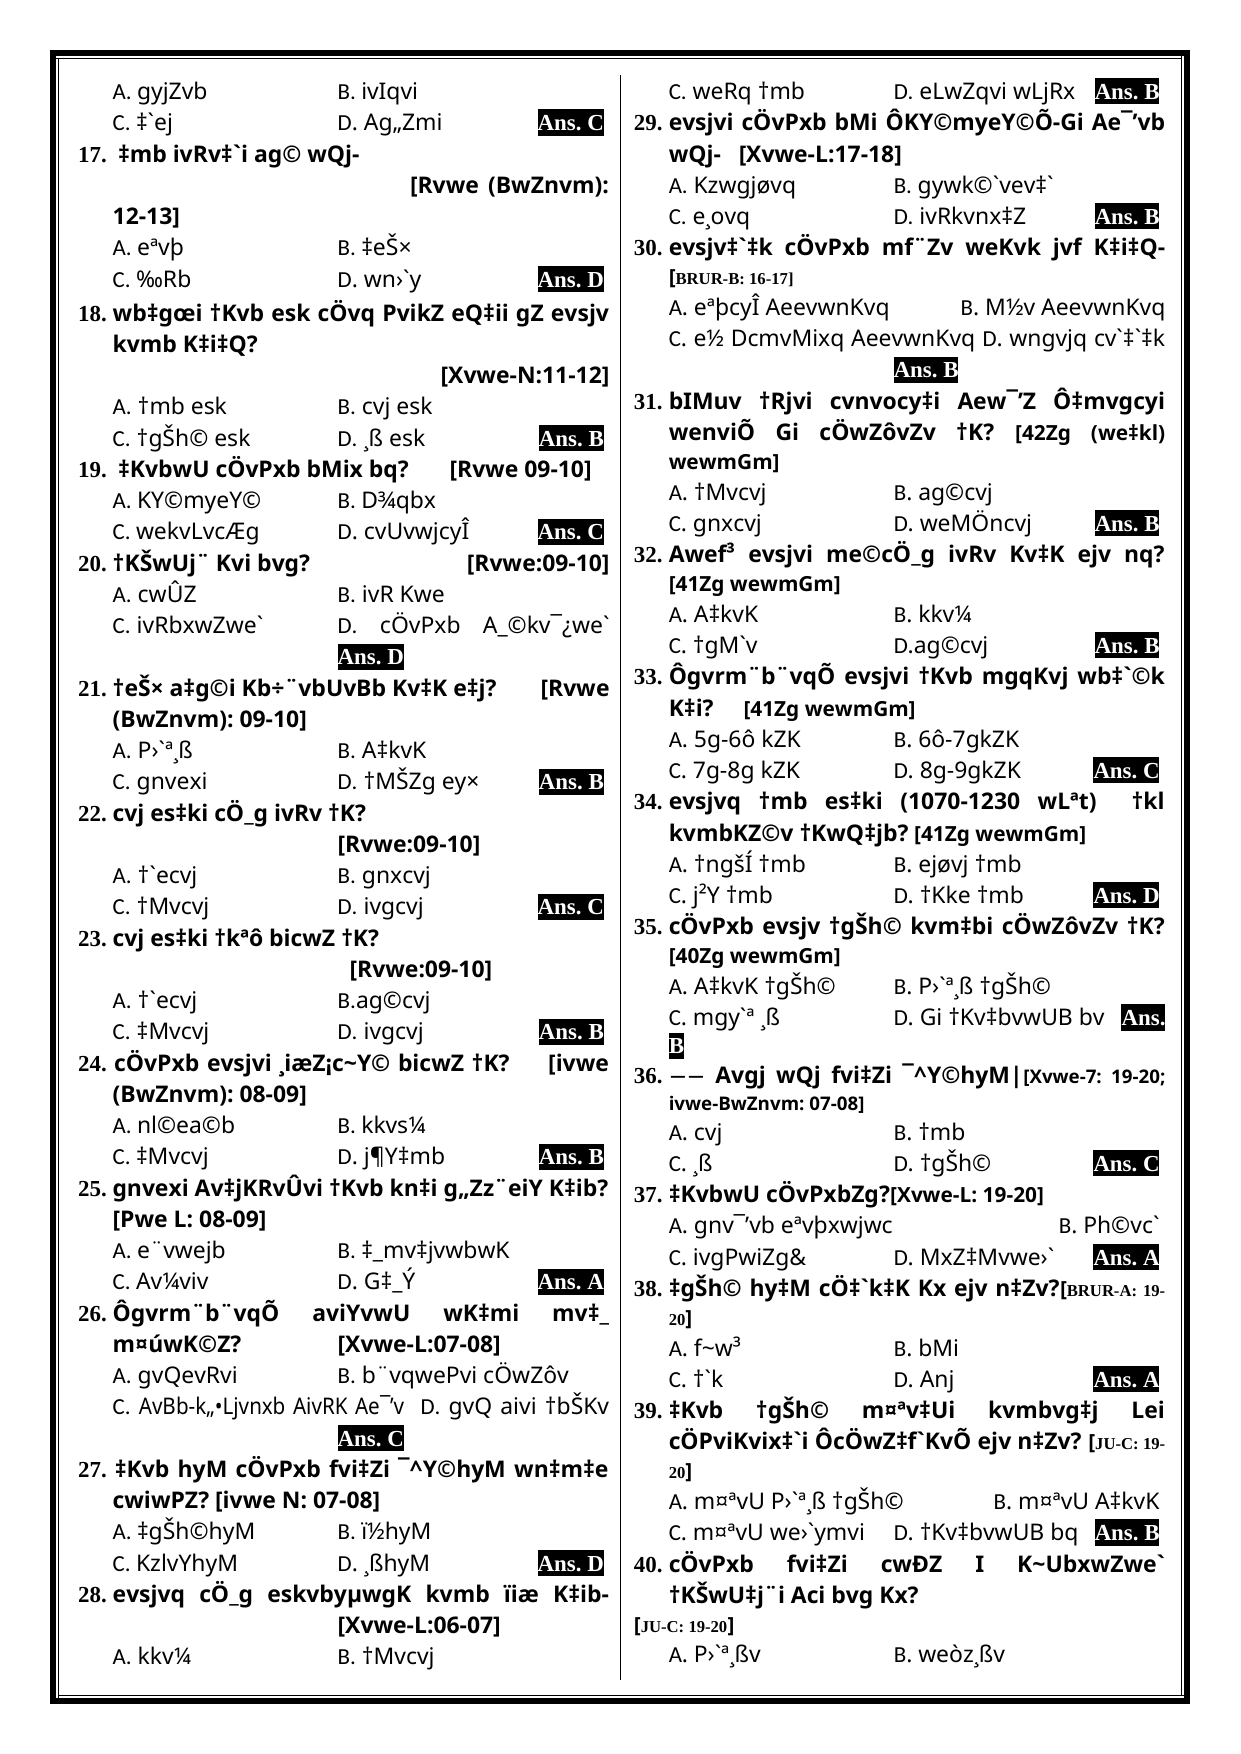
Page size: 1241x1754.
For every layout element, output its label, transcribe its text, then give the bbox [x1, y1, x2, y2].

text A. P›`ª¸ßv B. weòz¸ßv [634, 1638, 1165, 1670]
text 18. wb‡gœi †Kvb esk cÖvq PvikZ eQ‡ii gZ evsjv kvmb K‡i‡Q? [78, 297, 609, 359]
text 29. evsjvi cÖvPxb bMi ÔKY©myeY©Õ-Gi Ae¯’vb wQj- [Xvwe-L:17-18] [634, 106, 1165, 169]
text C. ‡Mvcvj D. ivgcvj Ans. B [78, 1015, 609, 1047]
text 38. ‡gŠh© hy‡M cÖ‡`k‡K Kx ejv n‡Zv?[BRUR-A: 19-20] [634, 1272, 1165, 1332]
text 30. evsjv‡`‡k cÖvPxb mf¨Zv weKvk jvf K‡i‡Q-[BRUR-B: 16-17] [634, 231, 1165, 291]
text C. †gM`v D.ag©cvj Ans. B [634, 629, 1165, 660]
text C. †Mvcvj D. ivgcvj Ans. C [78, 890, 609, 922]
text C. j²Y †mb D. †Kke †mb Ans. D [634, 879, 1165, 910]
text A. †Mvcvj B. ag©cvj [634, 476, 1165, 507]
text 20. †KŠwUj¨ Kvi bvg? [Rvwe:09-10] [78, 547, 609, 578]
text A. kkv¼ B. †Mvcvj [78, 1640, 609, 1672]
text C. ¸ß D. †gŠh© Ans. C [634, 1147, 1165, 1178]
text A. KY©myeY© B. D¾qbx [78, 484, 609, 515]
text 34. evsjvq †mb es‡ki (1070-1230 wLªt) †kl kvmbKZ©v †KwQ‡jb? [41Zg wewmGm] [634, 785, 1165, 848]
text C. ivgPwiZg& D. MxZ‡Mvwe›` Ans. A [634, 1241, 1165, 1272]
text C. wekvLvcÆg D. cvUvwjcyÎ Ans. C [78, 515, 609, 547]
text A. f~w³ B. bMi [634, 1332, 1165, 1363]
text A. †`ecvj B.ag©cvj [78, 984, 609, 1015]
text 27. ‡Kvb hyM cÖvPxb fvi‡Zi ¯^Y©hyM wn‡m‡e cwiwPZ? [ivwe N: 07-08] [78, 1453, 609, 1515]
text A. nl©ea©b B. kkvs¼ [78, 1109, 609, 1140]
text 22. cvj es‡ki cÖ_g ivRv †K? [Rvwe:09-10] [78, 797, 609, 859]
text C. m¤ªvU we›`ymvi D. †Kv‡bvwUB bq Ans. B [634, 1516, 1165, 1547]
text A. gnv¯’vb eªvþxwjwc B. Ph©vc` [634, 1209, 1165, 1241]
text 26. Ôgvrm¨b¨vqÕ aviYvwU wK‡mi mv‡_ m¤úwK©Z? [Xvwe-L:07-08] [78, 1297, 609, 1359]
text A. †ngšÍ †mb B. ejøvj †mb [634, 848, 1165, 879]
text C. ‡Mvcvj D. j¶Y‡mb Ans. B [78, 1140, 609, 1172]
text 17. ‡mb ivRv‡`i ag© wQj- [Rvwe (BwZnvm): 12-13] [78, 137, 609, 231]
text A. e¨vwejb B. ‡_mv‡jvwbwK [78, 1234, 609, 1265]
text C. gnvexi D. †MŠZg ey× Ans. B [78, 765, 609, 797]
text [Pwe L: 08-09] [78, 1203, 609, 1234]
text C. Av¼viv D. G‡_Ý Ans. A [78, 1265, 609, 1297]
text A. m¤ªvU P›`ª¸ß †gŠh© B. m¤ªvU A‡kvK [634, 1485, 1165, 1516]
text C. KzlvYhyM D. ¸ßhyM Ans. D [78, 1547, 609, 1578]
text A. eªþcyÎ AeevwnKvq B. M½v AeevwnKvq [634, 291, 1165, 322]
text 33. Ôgvrm¨b¨vqÕ evsjvi †Kvb mgqKvj wb‡`©k K‡i? [41Zg wewmGm] [634, 660, 1165, 723]
text A. cvj B. †mb [634, 1116, 1165, 1147]
text C. weRq †mb D. eLwZqvi wLjRx Ans. B [634, 75, 1165, 106]
text C. ‰Rb D. wn›`y Ans. D [78, 262, 609, 294]
text A. A‡kvK †gŠh© B. P›`ª¸ß †gŠh© [634, 970, 1165, 1001]
text 24. cÖvPxb evsjvi ¸iæZ¡c~Y© bicwZ †K? [ivwe (BwZnvm): 08-09] [78, 1047, 609, 1109]
text C. ‡`ej D. Ag„Zmi Ans. C [78, 106, 609, 137]
text A. gyjZvb B. ivIqvi [78, 75, 609, 106]
text A. ‡gŠh©hyM B. ï½hyM [78, 1515, 609, 1547]
text C. ivRbxwZwe` D. cÖvPxb A_©kv¯¿we` Ans. D [78, 609, 609, 672]
text 28. evsjvq cÖ_g eskvbyµwgK kvmb ïiæ K‡ib- [Xvwe-L:06-07] [78, 1578, 609, 1640]
text 32. Awef³ evsjvi me©cÖ_g ivRv Kv‡K ejv nq? [41Zg wewmGm] [634, 538, 1165, 598]
text 21. †eŠ× a‡g©i Kb÷¨vbUvBb Kv‡K e‡j? [Rvwe (BwZnvm): 09-10] [78, 672, 609, 734]
text A. †mb esk B. cvj esk [78, 390, 609, 422]
text A. gvQevRvi B. b¨vqwePvi cÖwZôv [78, 1359, 609, 1390]
text C. e¸ovq D. ivRkvnx‡Z Ans. B [634, 200, 1165, 231]
text 37. ‡KvbwU cÖvPxbZg?[Xvwe-L: 19-20] [634, 1178, 1165, 1209]
text 19. ‡KvbwU cÖvPxb bMix bq? [Rvwe 09-10] [78, 453, 609, 484]
text C. gnxcvj D. weMÖncvj Ans. B [634, 507, 1165, 538]
text 23. cvj es‡ki †kªô bicwZ †K? [Rvwe:09-10] [78, 922, 609, 984]
text A. P›`ª¸ß B. A‡kvK [78, 734, 609, 765]
text 25. gnvexi Av‡jKRvÛvi †Kvb kn‡i g„Zz¨eiY K‡ib? [78, 1172, 609, 1203]
text A. eªvþ B. ‡eŠ× [78, 231, 609, 262]
text C. AvBb-k„•Ljvnxb AivRK Ae¯’v D. gvQ aivi †bŠKv Ans. C [78, 1390, 609, 1453]
text C. †gŠh© esk D. ¸ß esk Ans. B [78, 422, 609, 453]
text 36. Avgj wQj fvi‡Zi ¯^Y©hyM|[Xvwe-7: 19-20; ivwe-BwZnvm: 07-08] [634, 1059, 1165, 1116]
text 35. cÖvPxb evsjv †gŠh© kvm‡bi cÖwZôvZv †K?[40Zg wewmGm] [634, 910, 1165, 970]
text A. cwÛZ B. ivR Kwe [78, 578, 609, 609]
text [JU-C: 19-20] [634, 1610, 1165, 1638]
text 39. ‡Kvb †gŠh© m¤ªv‡Ui kvmbvg‡j Lei cÖPviKvix‡`i ÔcÖwZ‡f`KvÕ ejv n‡Zv? [JU-C: 19-20] [634, 1394, 1165, 1485]
text C. mgy`ª ¸ß D. Gi †Kv‡bvwUB bv Ans. B [634, 1001, 1165, 1059]
text C. e½ DcmvMixq AeevwnKvq D. wngvjq cv`‡`‡k Ans. B [634, 322, 1165, 385]
text 31. bIMuv †Rjvi cvnvocy‡i Aew¯’Z Ô‡mvgcyi wenviÕ Gi cÖwZôvZv †K? [42Zg (we‡kl) wewmGm] [634, 385, 1165, 476]
text [Xvwe-N:11-12] [78, 359, 609, 390]
text C. 7g-8g kZK D. 8g-9gkZK Ans. C [634, 754, 1165, 785]
text A. A‡kvK B. kkv¼ [634, 598, 1165, 629]
text A. †`ecvj B. gnxcvj [78, 859, 609, 890]
text A. Kzwgjøvq B. gywk©`vev‡` [634, 169, 1165, 200]
text A. 5g-6ô kZK B. 6ô-7gkZK [634, 723, 1165, 754]
text C. †`k D. Anj Ans. A [634, 1363, 1165, 1394]
text 40. cÖvPxb fvi‡Zi cwÐZ I K~UbxwZwe` †KŠwU‡j¨i Aci bvg Kx? [634, 1547, 1165, 1610]
